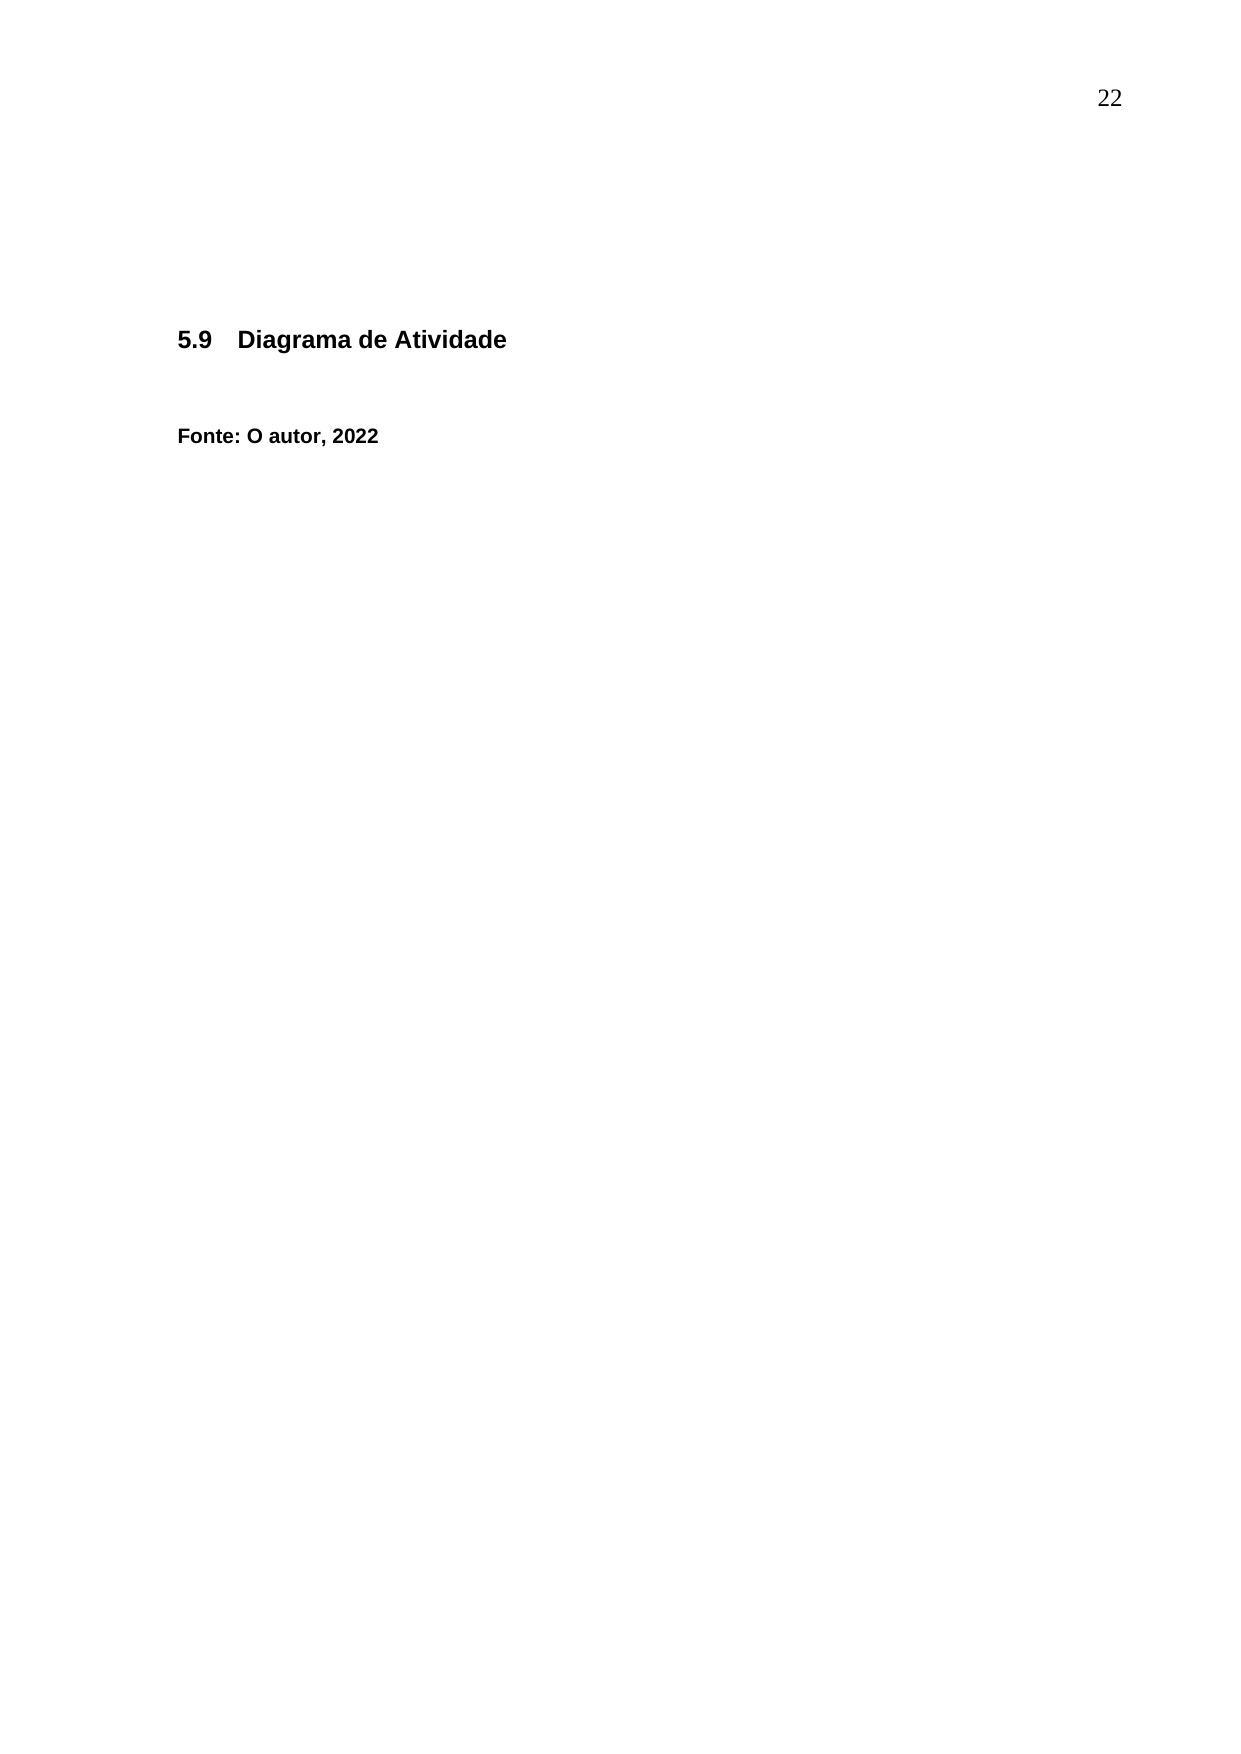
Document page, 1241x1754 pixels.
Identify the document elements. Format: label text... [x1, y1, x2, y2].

text Fonte: O autor, 2022 [177, 424, 1122, 448]
subtitle Diagrama de Atividade [177, 325, 1122, 354]
